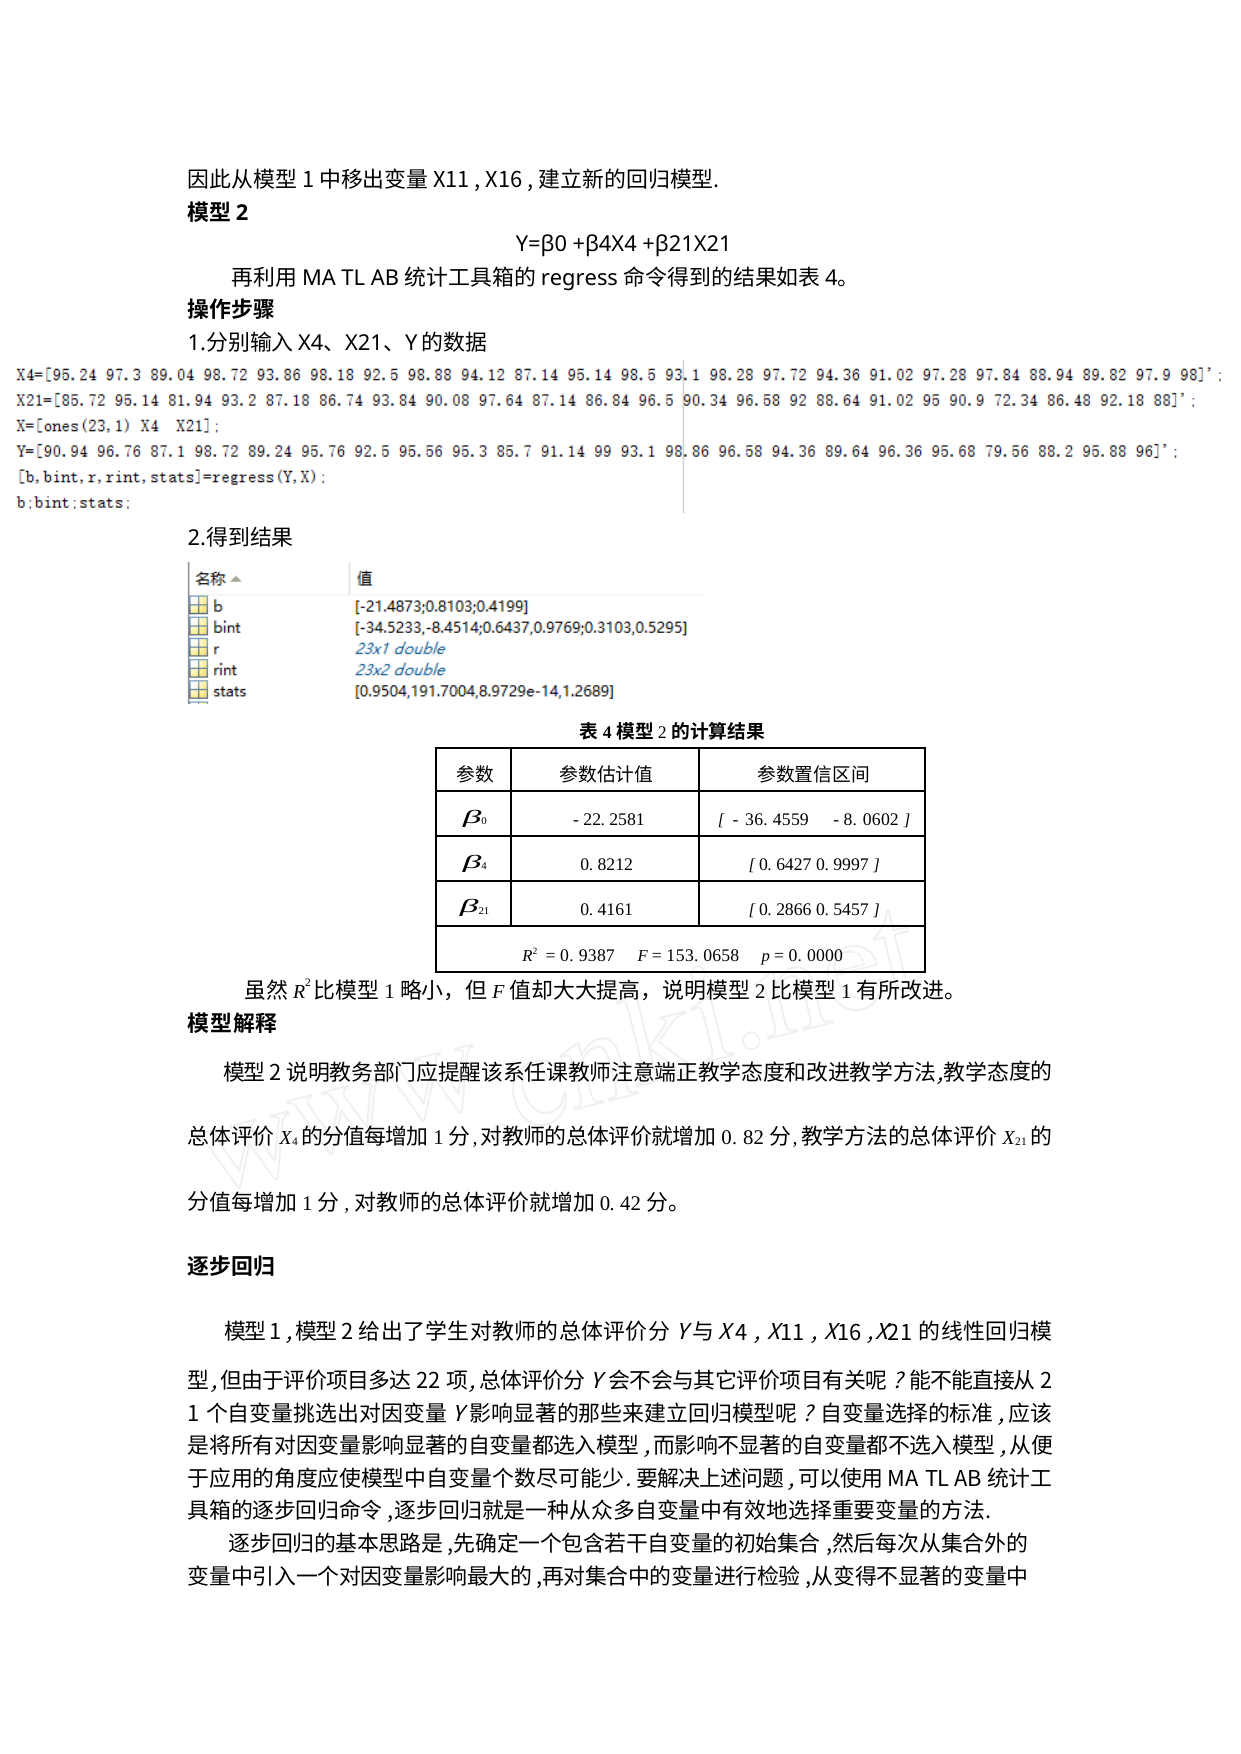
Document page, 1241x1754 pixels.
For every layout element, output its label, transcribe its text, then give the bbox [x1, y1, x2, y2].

table_header 参数 [437, 749, 510, 790]
table_cell 0. 4161 [512, 882, 698, 925]
text 模型解释 [187, 1005, 1053, 1038]
table_cell R2 = 0. 9387 F = 153. 0658 p = 0. 0000 [437, 927, 924, 971]
text 逐步回归 [187, 1233, 1053, 1298]
list 2.得到结果 [187, 513, 1053, 552]
table_cell β0 [437, 792, 510, 835]
table_cell β21 [437, 882, 510, 925]
table_cell β4 [437, 837, 510, 880]
text 模型 1 , 模型 2 给出了学生对教师的总体评价分 Y与 X 4 , X11 , X16 ,X21 的线性回归模型 , 但由于评价项目多达 22 项 , 总体评价分 Y 会不会与其它评价项目有关呢 ? 能不能直接从 21 个自变量挑选出对因变量 Y 影响显著的那些来建立回归模型呢 ? 自变量选择的标准 , 应该是将所有对因变量影响显著的自变量都选入模型 , 而影响不显著的自变量都不选入模型 , 从便于应用的角度应使模型中自变量个数尽可能少. 要解决上述问题 , 可以使用 MA TL AB 统计工具箱的逐步回归命令 ,逐步回归就是一种从众多自变量中有效地选择重要变量的方法. [187, 1298, 1053, 1525]
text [187, 162, 1053, 194]
table_cell [ 0. 6427 0. 9997 ] [700, 837, 924, 880]
picture [12, 360, 1227, 513]
table_cell [ 0. 2866 0. 5457 ] [700, 882, 924, 925]
text 模型 2 说明教务部门应提醒该系任课教师注意端正教学态度和改进教学方法,教学态度的总体评价 X4 的分值每增加 1 分 , 对教师的总体评价就增加 0. 82 分 , 教学方法的总体评价 X21 的分值每增加 1 分 , 对教师的总体评价就增加 0. 42 分。 [187, 1038, 1053, 1233]
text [187, 1526, 1028, 1591]
text 再利用 MA TL AB 统计工具箱的 regress 命令得到的结果如表4。 [187, 259, 1053, 292]
text Y=β0 +β4X4 +β21X21 [187, 227, 1053, 259]
table_cell - 22. 2581 [512, 792, 698, 835]
table_cell [ - 36. 4559 - 8. 0602 ] [700, 792, 924, 835]
table_header 参数估计值 [512, 749, 698, 790]
text 操作步骤 [187, 292, 1053, 324]
table_cell 0. 8212 [512, 837, 698, 880]
list 1.分别输入X4、X21、Y的数据 [187, 324, 1053, 357]
text 表 4 模型 2 的计算结果 [579, 714, 1053, 747]
table_header 参数置信区间 [700, 749, 924, 790]
text 模型2 [187, 194, 1053, 227]
picture [187, 562, 705, 704]
text 虽然 R2 比模型 1 略小，但 F 值却大大提高，说明模型 2 比模型 1 有所改进。 [244, 973, 1053, 1005]
